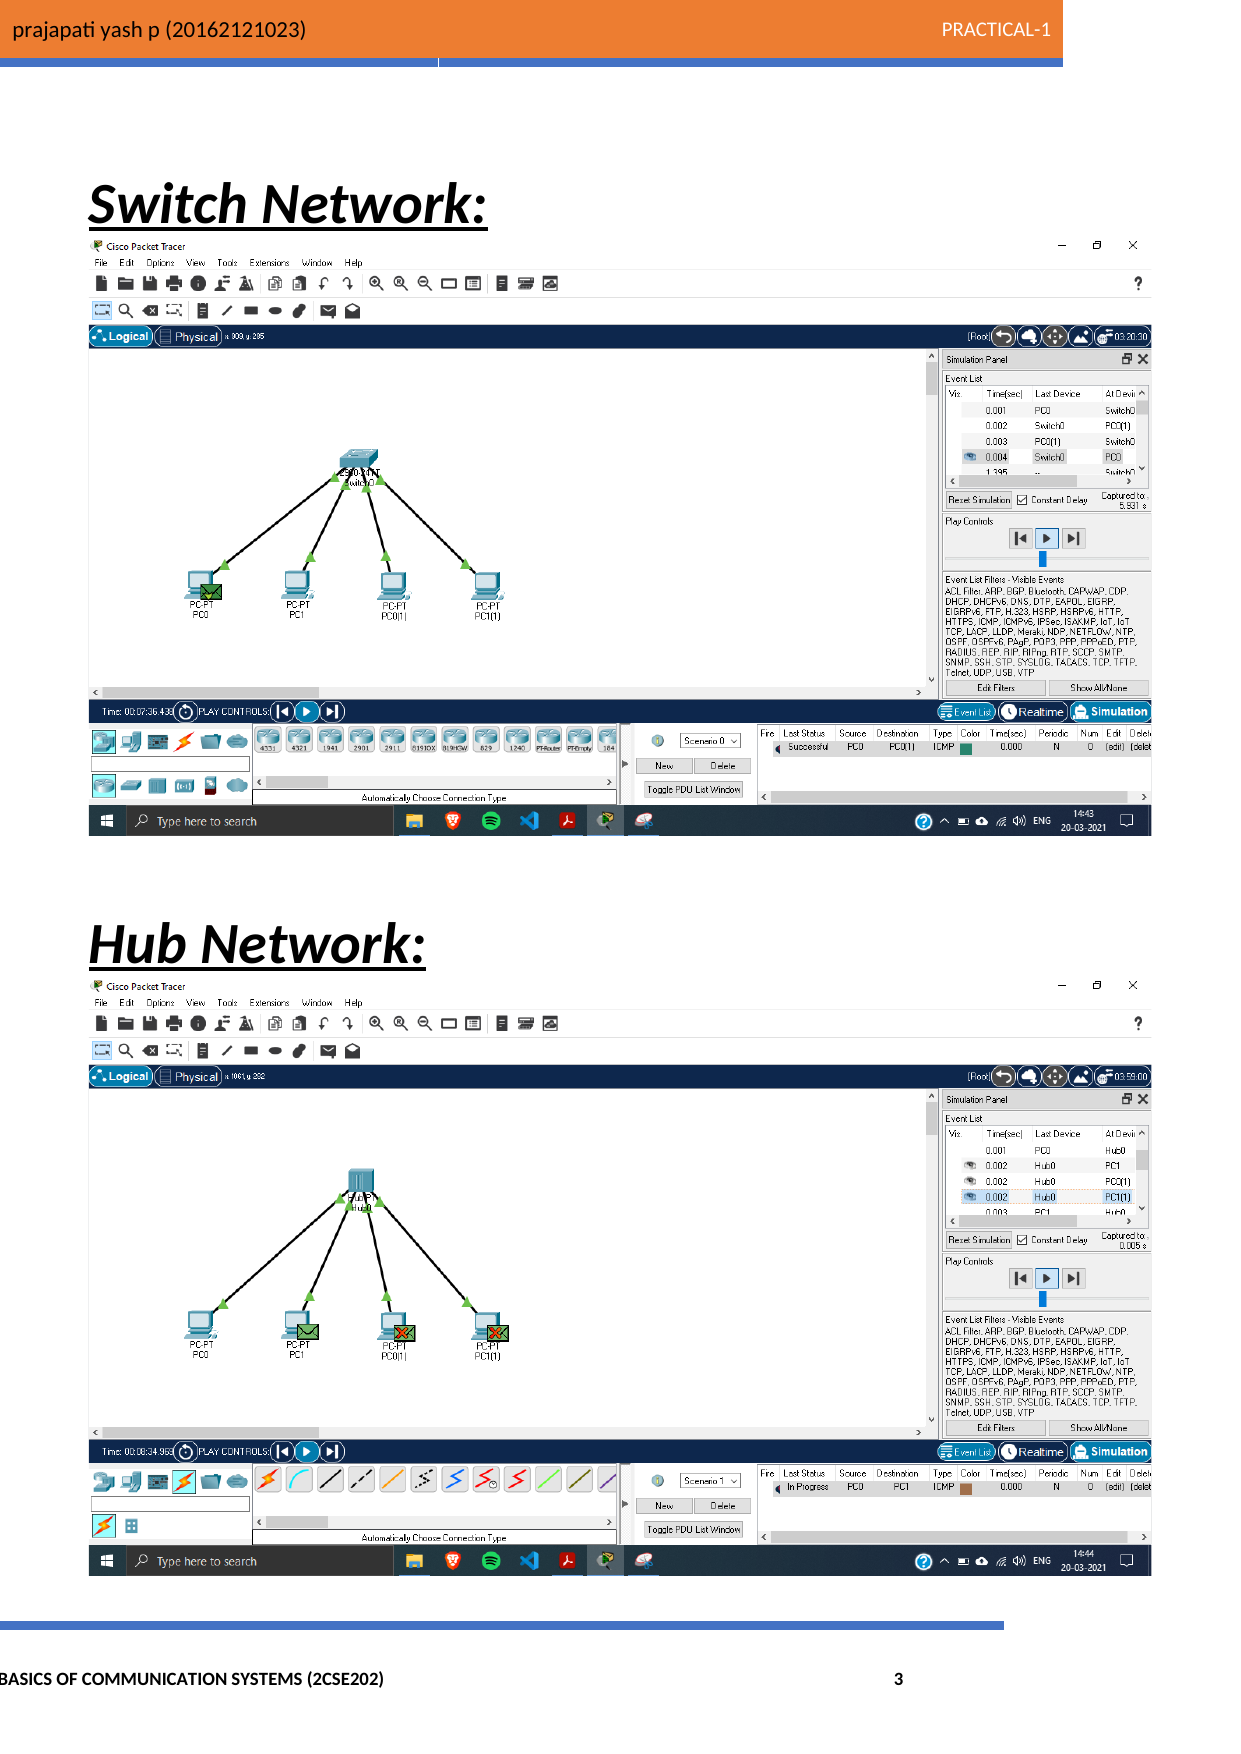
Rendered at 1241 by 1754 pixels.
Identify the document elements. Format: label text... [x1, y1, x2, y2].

text Switch Network: [89, 166, 1152, 237]
picture [1106, 708, 1129, 715]
text Hub Network: [89, 906, 1152, 977]
picture [88, 237, 1152, 836]
picture [88, 977, 1152, 1576]
picture [1106, 1448, 1129, 1455]
